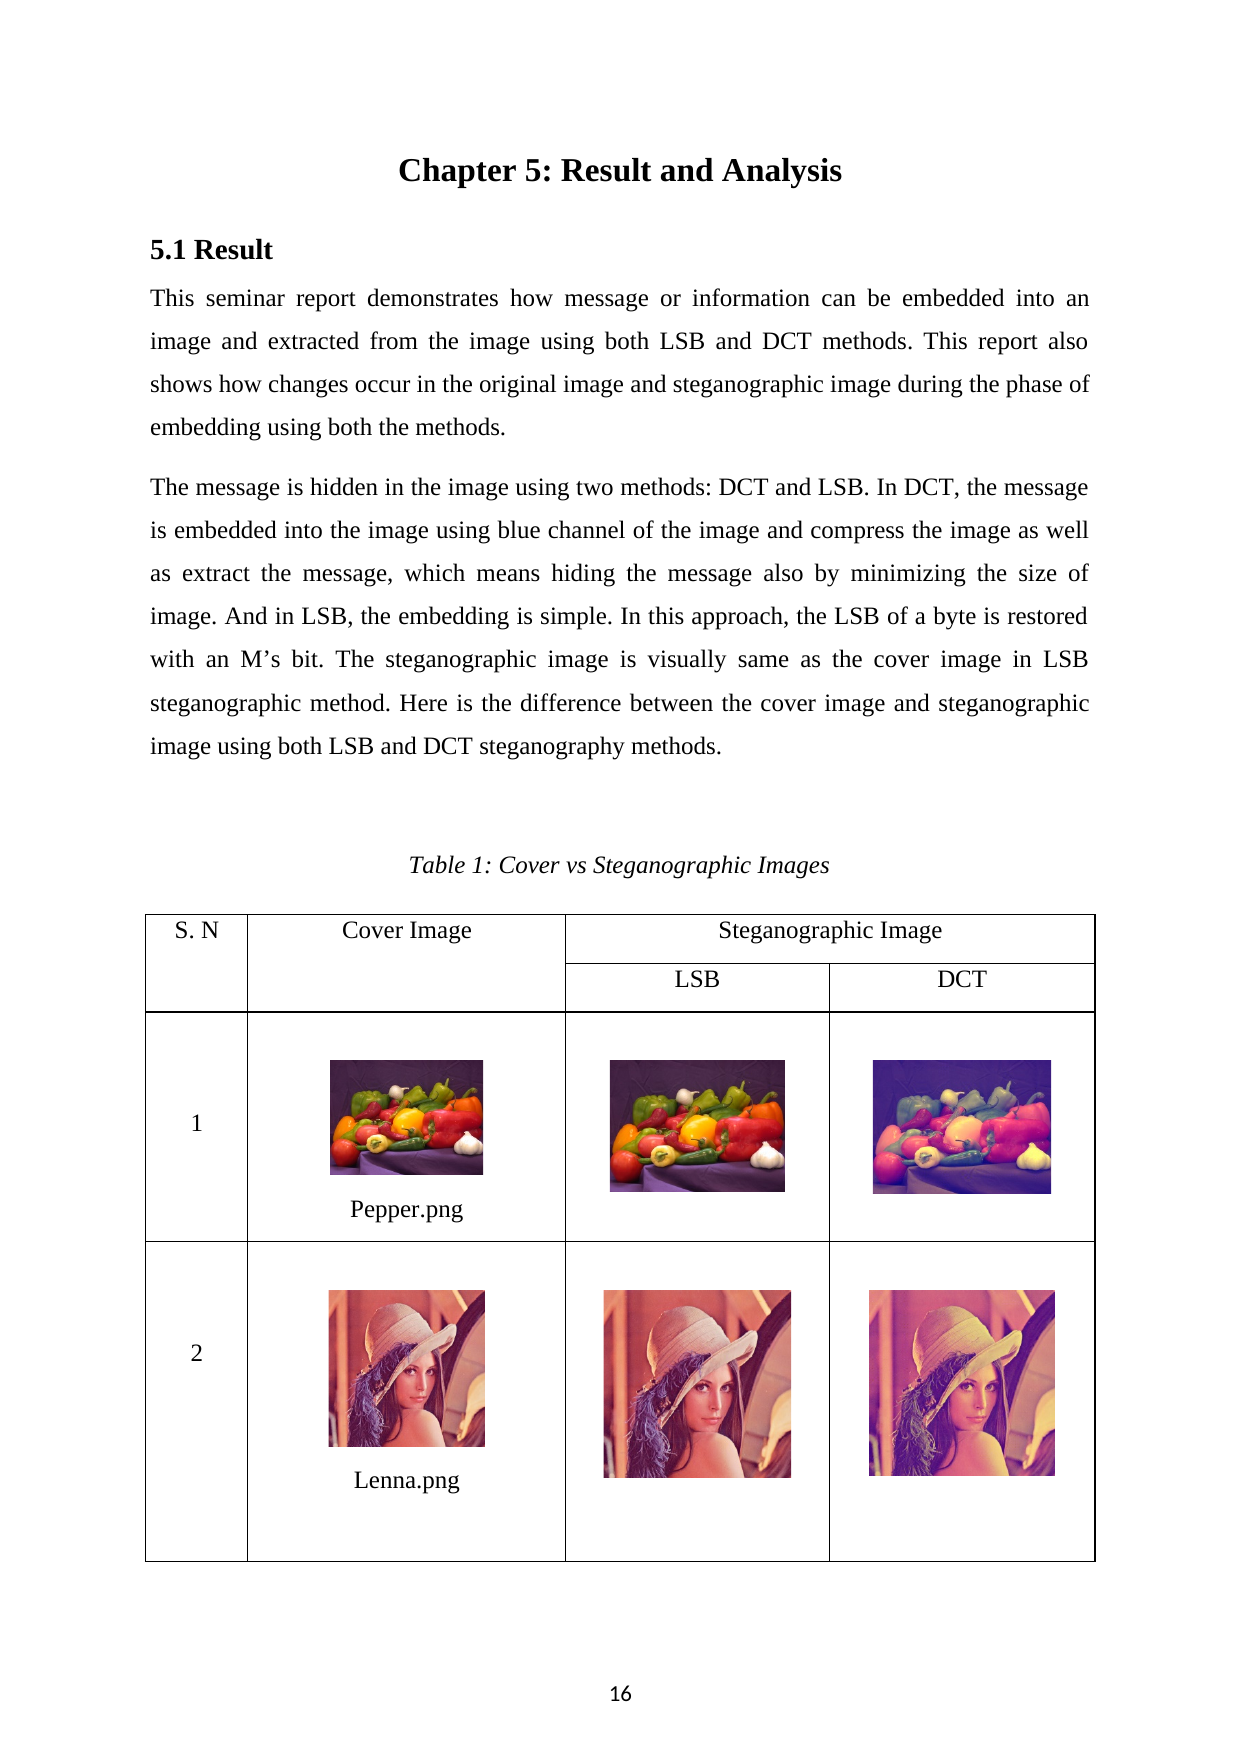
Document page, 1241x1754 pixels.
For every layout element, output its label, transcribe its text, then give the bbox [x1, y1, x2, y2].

table_header Cover Image [248, 915, 565, 1011]
subtitle Chapter 5: Result and Analysis [150, 150, 1090, 188]
table_cell 1 [146, 1013, 247, 1241]
table_header Steganographic Image [566, 915, 1094, 963]
subtitle 5.1 Result [150, 232, 1090, 266]
picture [603, 1290, 792, 1478]
text This seminar report demonstrates how message or information can be embedded into an image and extracted from the image using both LSB and DCT methods. This report also shows how changes occur in the original image and steganographic image during the phase of embedding using both the methods. [150, 283, 1090, 441]
picture [328, 1290, 485, 1447]
table_cell LSB [566, 964, 829, 1011]
table_cell [566, 1242, 829, 1561]
table_header S. N [146, 915, 247, 1011]
table_cell [830, 1242, 1094, 1561]
table_cell Lenna.png [248, 1242, 565, 1561]
table_cell Pepper.png [248, 1013, 565, 1241]
table_cell [566, 1013, 829, 1241]
text Table 1: Cover vs Steganographic Images [150, 850, 1090, 879]
table_cell [830, 1013, 1094, 1241]
table_cell 2 [146, 1242, 247, 1561]
picture [869, 1290, 1055, 1476]
text The message is hidden in the image using two methods: DCT and LSB. In DCT, the message is embedded into the image using blue channel of the image and compress the image as well as extract the message, which means hiding the message also by minimizing the size of image. And in LSB, the embedding is simple. In this approach, the LSB of a byte is restored with an M’s bit. The steganographic image is visually same as the cover image in LSB steganographic method. Here is the difference between the cover image and steganographic image using both LSB and DCT steganography methods. [150, 472, 1090, 759]
picture [872, 1060, 1052, 1194]
table_cell DCT [830, 964, 1094, 1011]
picture [609, 1060, 785, 1192]
picture [330, 1060, 484, 1175]
